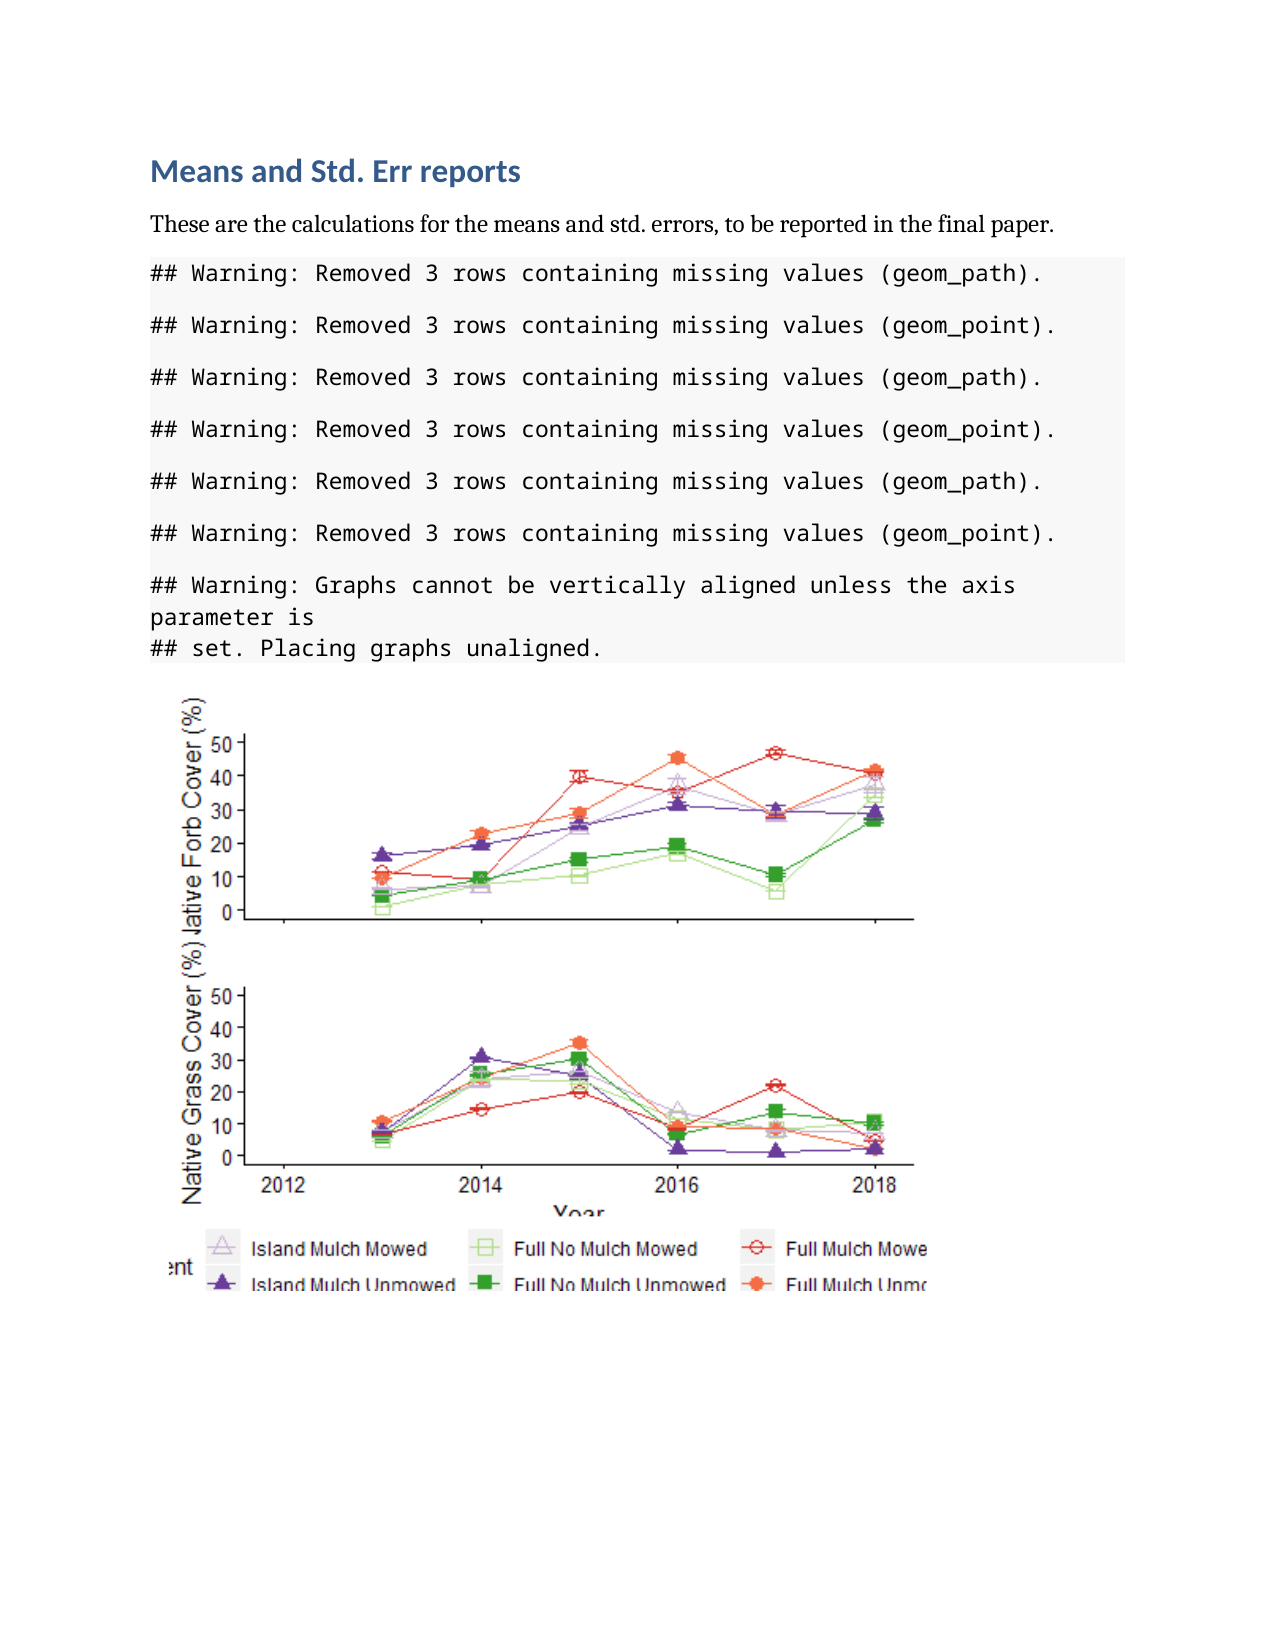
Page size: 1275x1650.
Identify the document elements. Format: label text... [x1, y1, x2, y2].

text ## Warning: Removed 3 rows containing missing values (geom_path). [150, 361, 1125, 392]
text ## Warning: Removed 3 rows containing missing values (geom_path). [150, 465, 1125, 497]
text ## Warning: Removed 3 rows containing missing values (geom_point). [150, 517, 1125, 549]
text ## Warning: Removed 3 rows containing missing values (geom_path). [150, 257, 1125, 288]
subtitle Means and Std. Err reports [150, 150, 1125, 191]
text ## Warning: Removed 3 rows containing missing values (geom_point). [150, 413, 1125, 444]
text ## Warning: Removed 3 rows containing missing values (geom_point). [150, 309, 1125, 340]
picture [168, 684, 927, 1291]
text ## Warning: Graphs cannot be vertically aligned unless the axis parameter is ## set. Placing graphs unaligned. [150, 569, 1125, 663]
text These are the calculations for the means and std. errors, to be reported in the final paper. [150, 209, 1125, 238]
